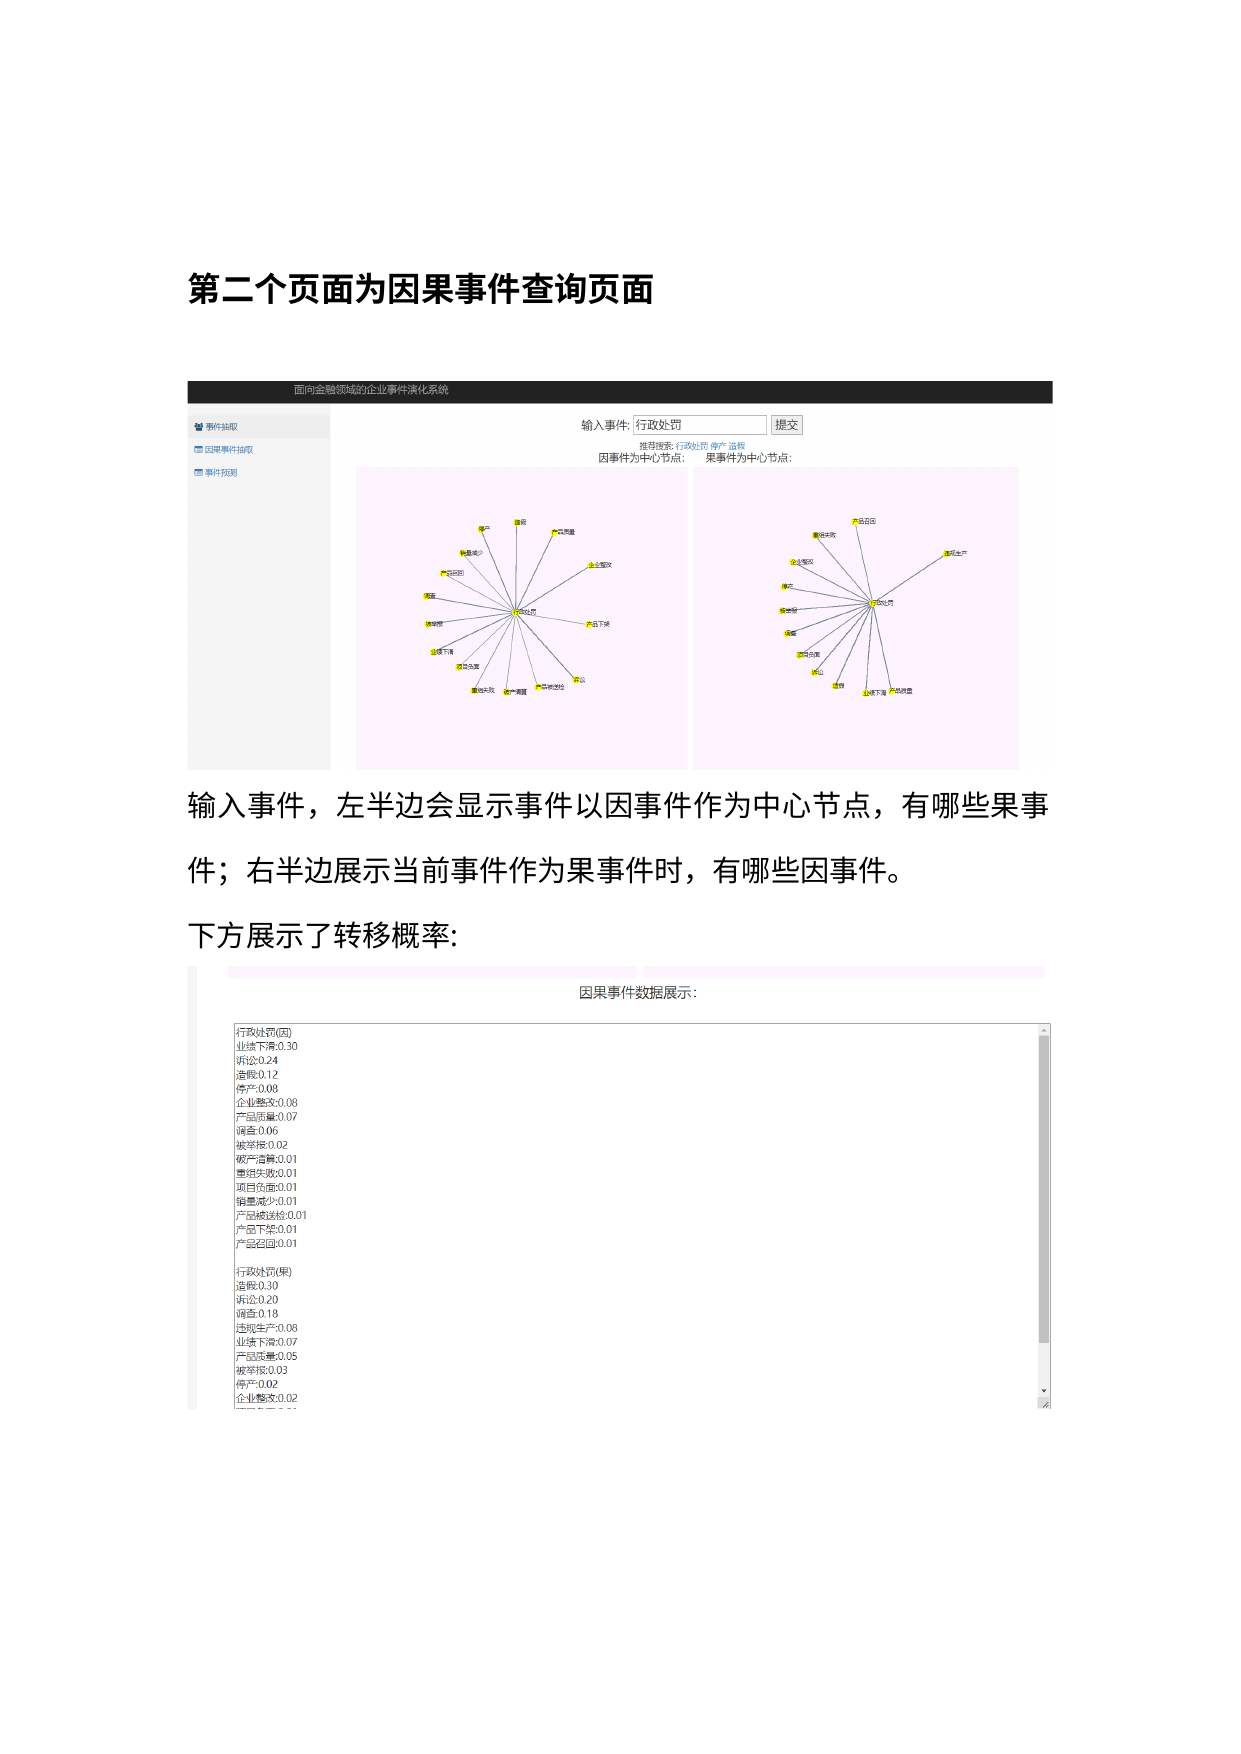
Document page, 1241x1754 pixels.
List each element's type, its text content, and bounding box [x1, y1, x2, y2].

subtitle 第二个页面为因果事件查询页面 [187, 254, 1053, 319]
picture [187, 381, 1053, 770]
picture [187, 966, 1053, 1409]
text 下方展示了转移概率: [187, 901, 1053, 966]
text 输入事件，左半边会显示事件以因事件作为中心节点，有哪些果事件；右半边展示当前事件作为果事件时，有哪些因事件。 [187, 771, 1053, 901]
